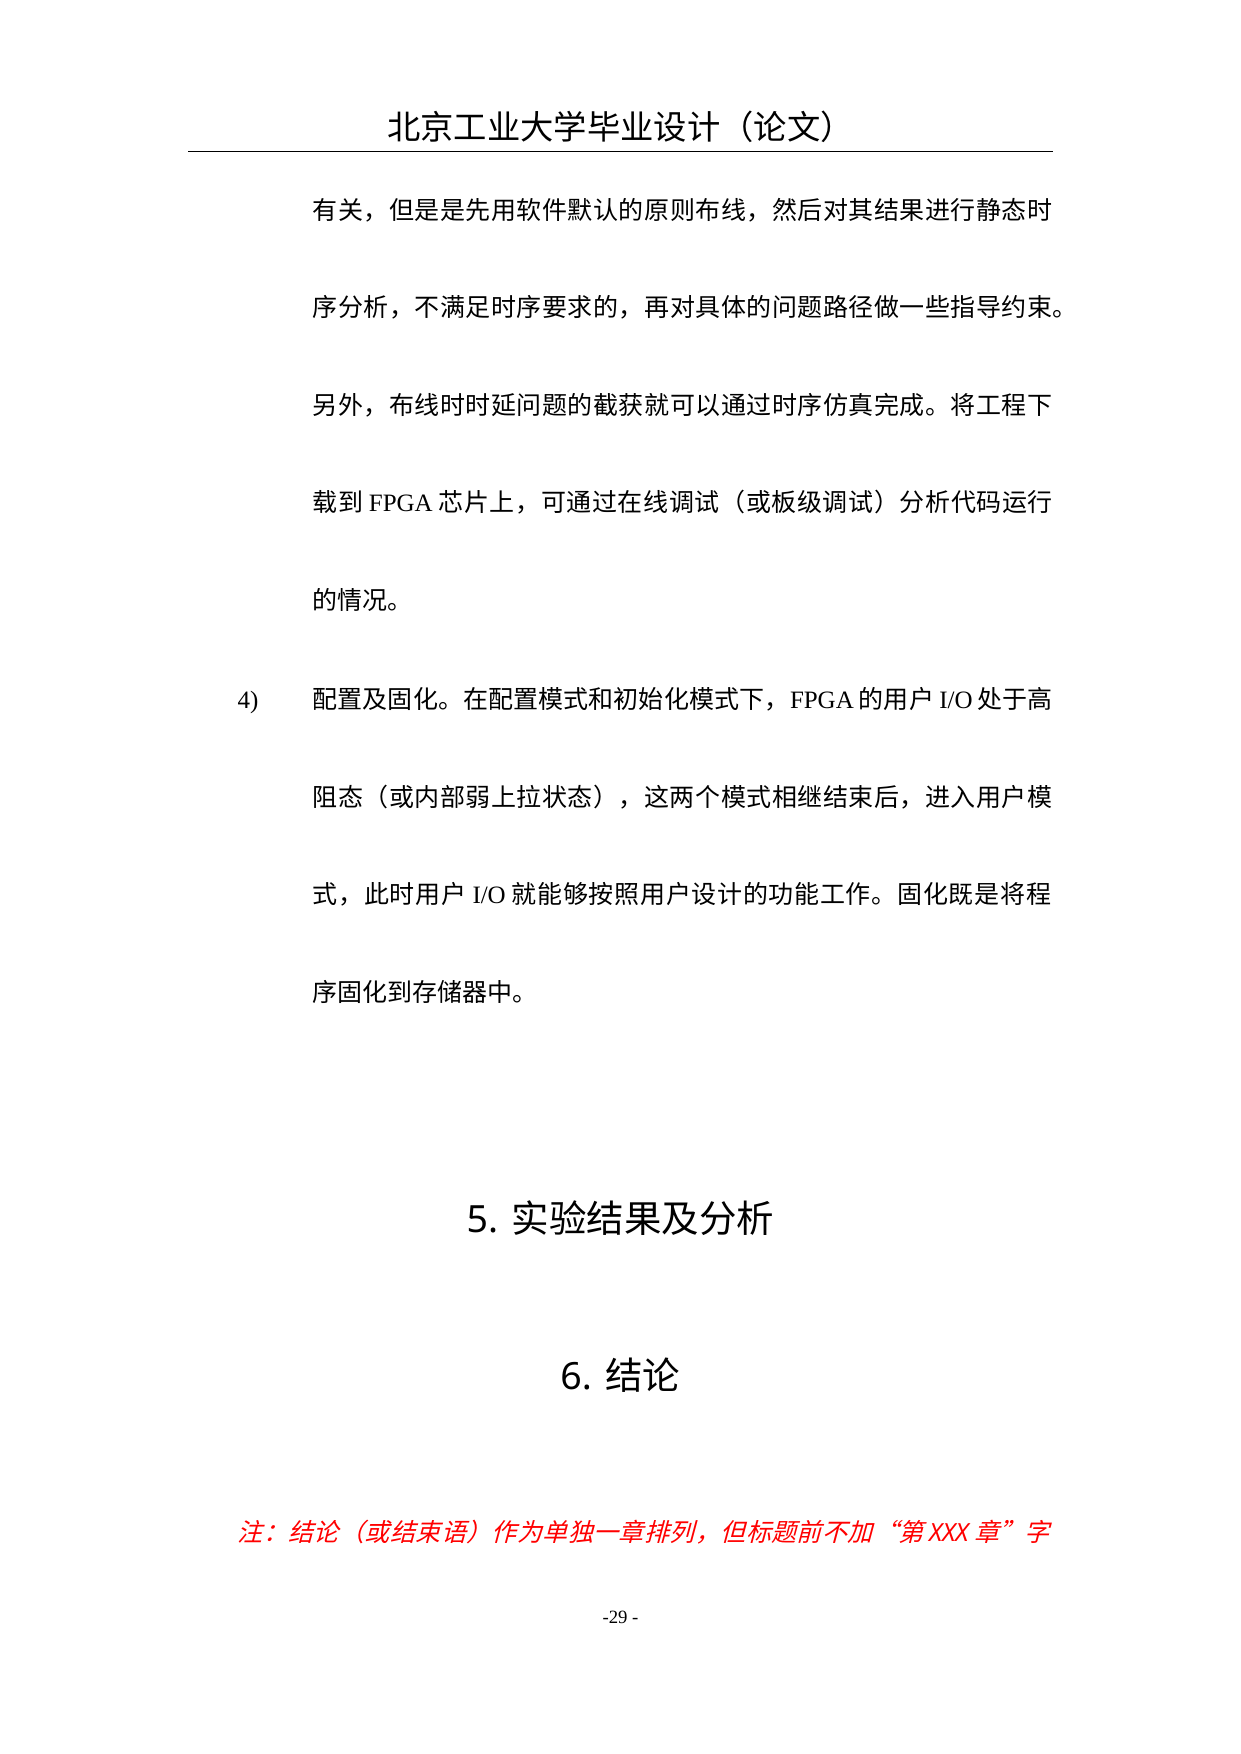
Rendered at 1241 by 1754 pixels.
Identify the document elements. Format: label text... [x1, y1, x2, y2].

text 结论 [187, 1341, 1053, 1406]
list 配置及固化。在配置模式和初始化模式下，FPGA的用户I/O处于高阻态（或内部弱上拉状态），这两个模式相继结束后，进入用户模式，此时用户I/O就能够按照用户设计的功能工作。固化既是将程序固化到存储器中。 [237, 665, 1053, 1023]
text 注：结论（或结束语）作为单独一章排列，但标题前不加“第XXX章”字样。结论是整个论文的总结，应以简练的文字说明论文所做的工作，一般不超过两页。 [187, 1498, 1053, 1563]
text 实验结果及分析 [187, 1183, 1053, 1248]
